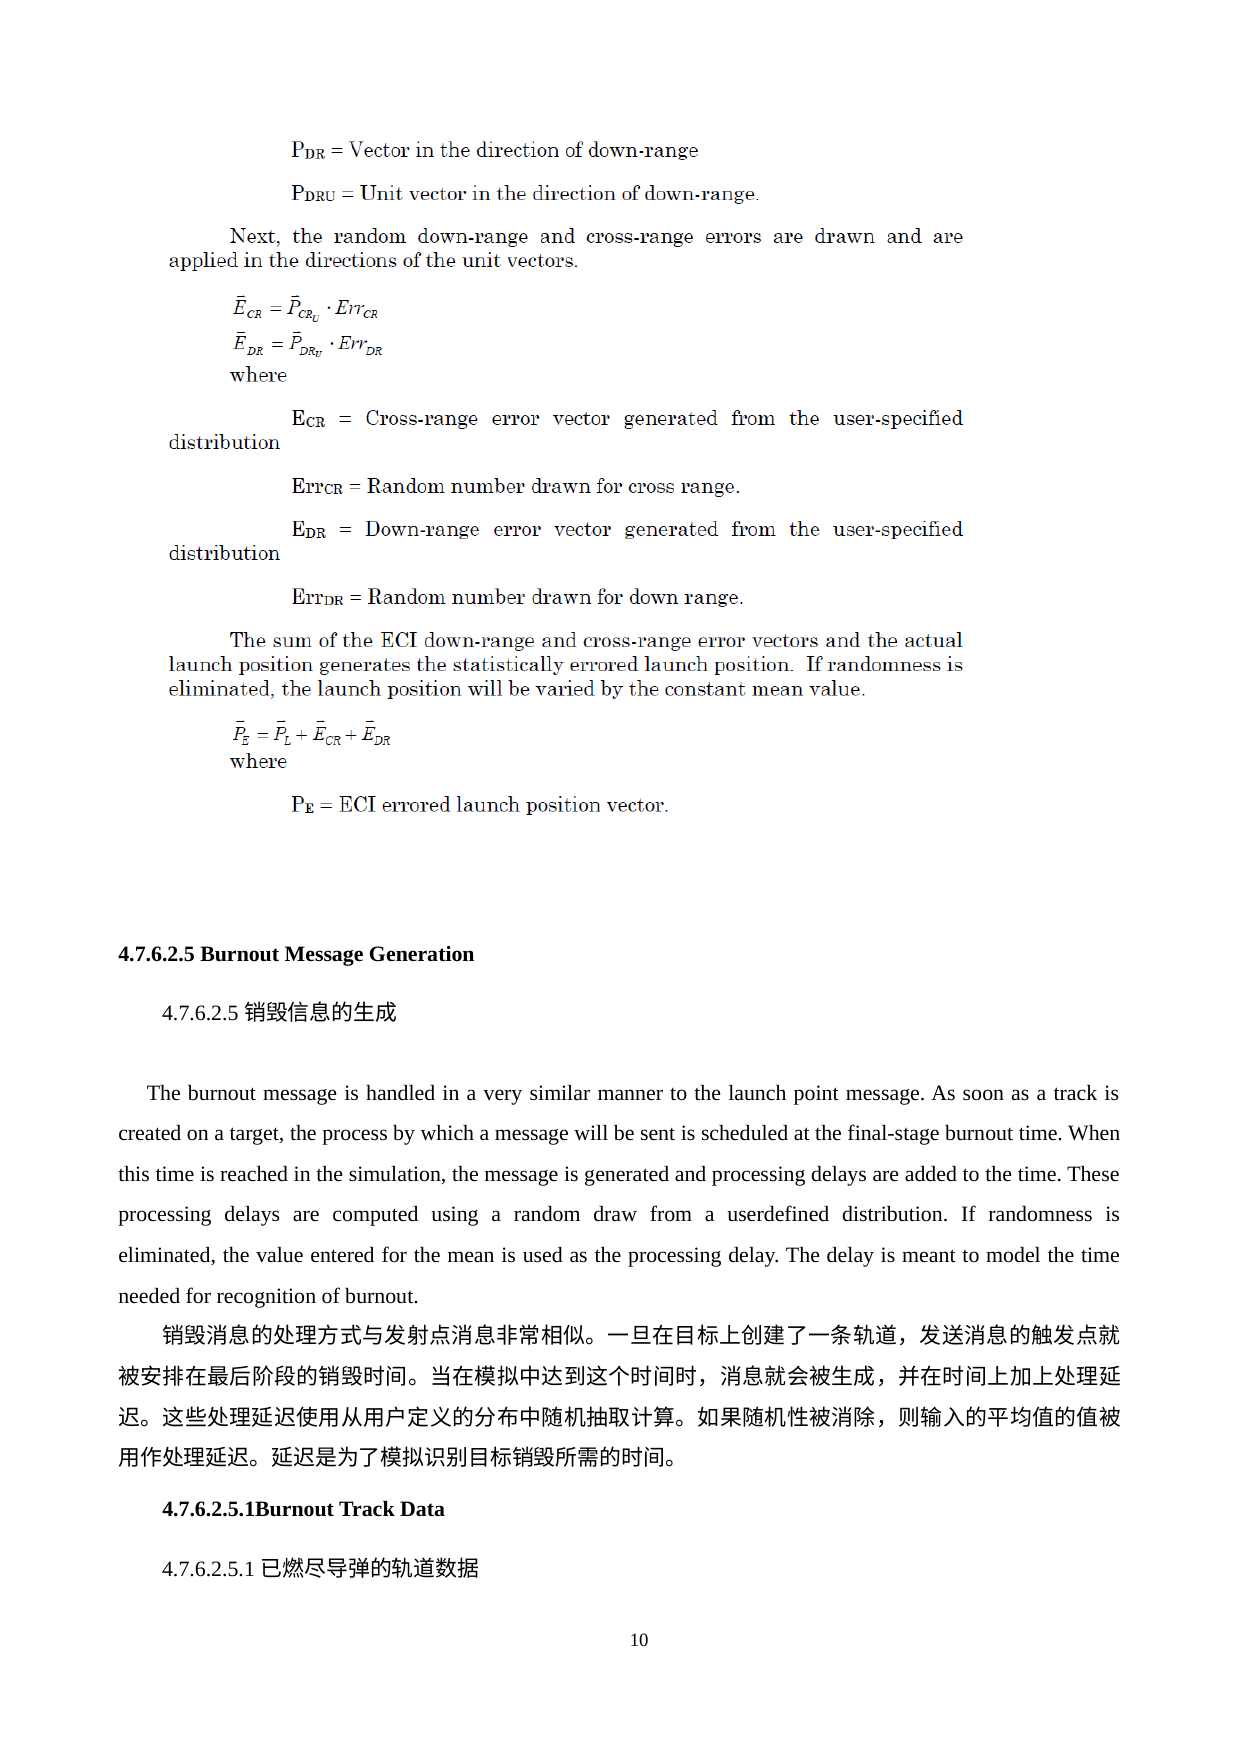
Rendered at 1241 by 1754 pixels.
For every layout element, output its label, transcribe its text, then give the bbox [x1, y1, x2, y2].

subtitle 4.7.6.2.5.1Burnout Track Data [118, 1493, 1122, 1525]
text 4.7.6.2.5.1 已燃尽导弹的轨道数据 [118, 1550, 1122, 1583]
text 销毁消息的处理方式与发射点消息非常相似。一旦在目标上创建了一条轨道，发送消息的触发点就被安排在最后阶段的销毁时间。当在模拟中达到这个时间时，消息就会被生成，并在时间上加上处理延迟。这些处理延迟使用从用户定义的分布中随机抽取计算。如果随机性被消除，则输入的平均值的值被用作处理延迟。延迟是为了模拟识别目标销毁所需的时间。 [118, 1318, 1122, 1472]
text 4.7.6.2.5 销毁信息的生成 [118, 995, 1122, 1027]
subtitle 4.7.6.2.5 Burnout Message Generation [118, 937, 1122, 970]
picture [161, 126, 979, 828]
text The burnout message is handled in a very similar manner to the launch point message. As soon as a track is created on a target, the process by which a message will be sent is scheduled at the final-stage burnout time. When this time is reached in the simulation, the message is generated and processing delays are added to the time. These processing delays are computed using a random draw from a userdefined distribution. If randomness is eliminated, the value entered for the mean is used as the processing delay. The delay is meant to model the time needed for recognition of burnout. [118, 1035, 1122, 1312]
